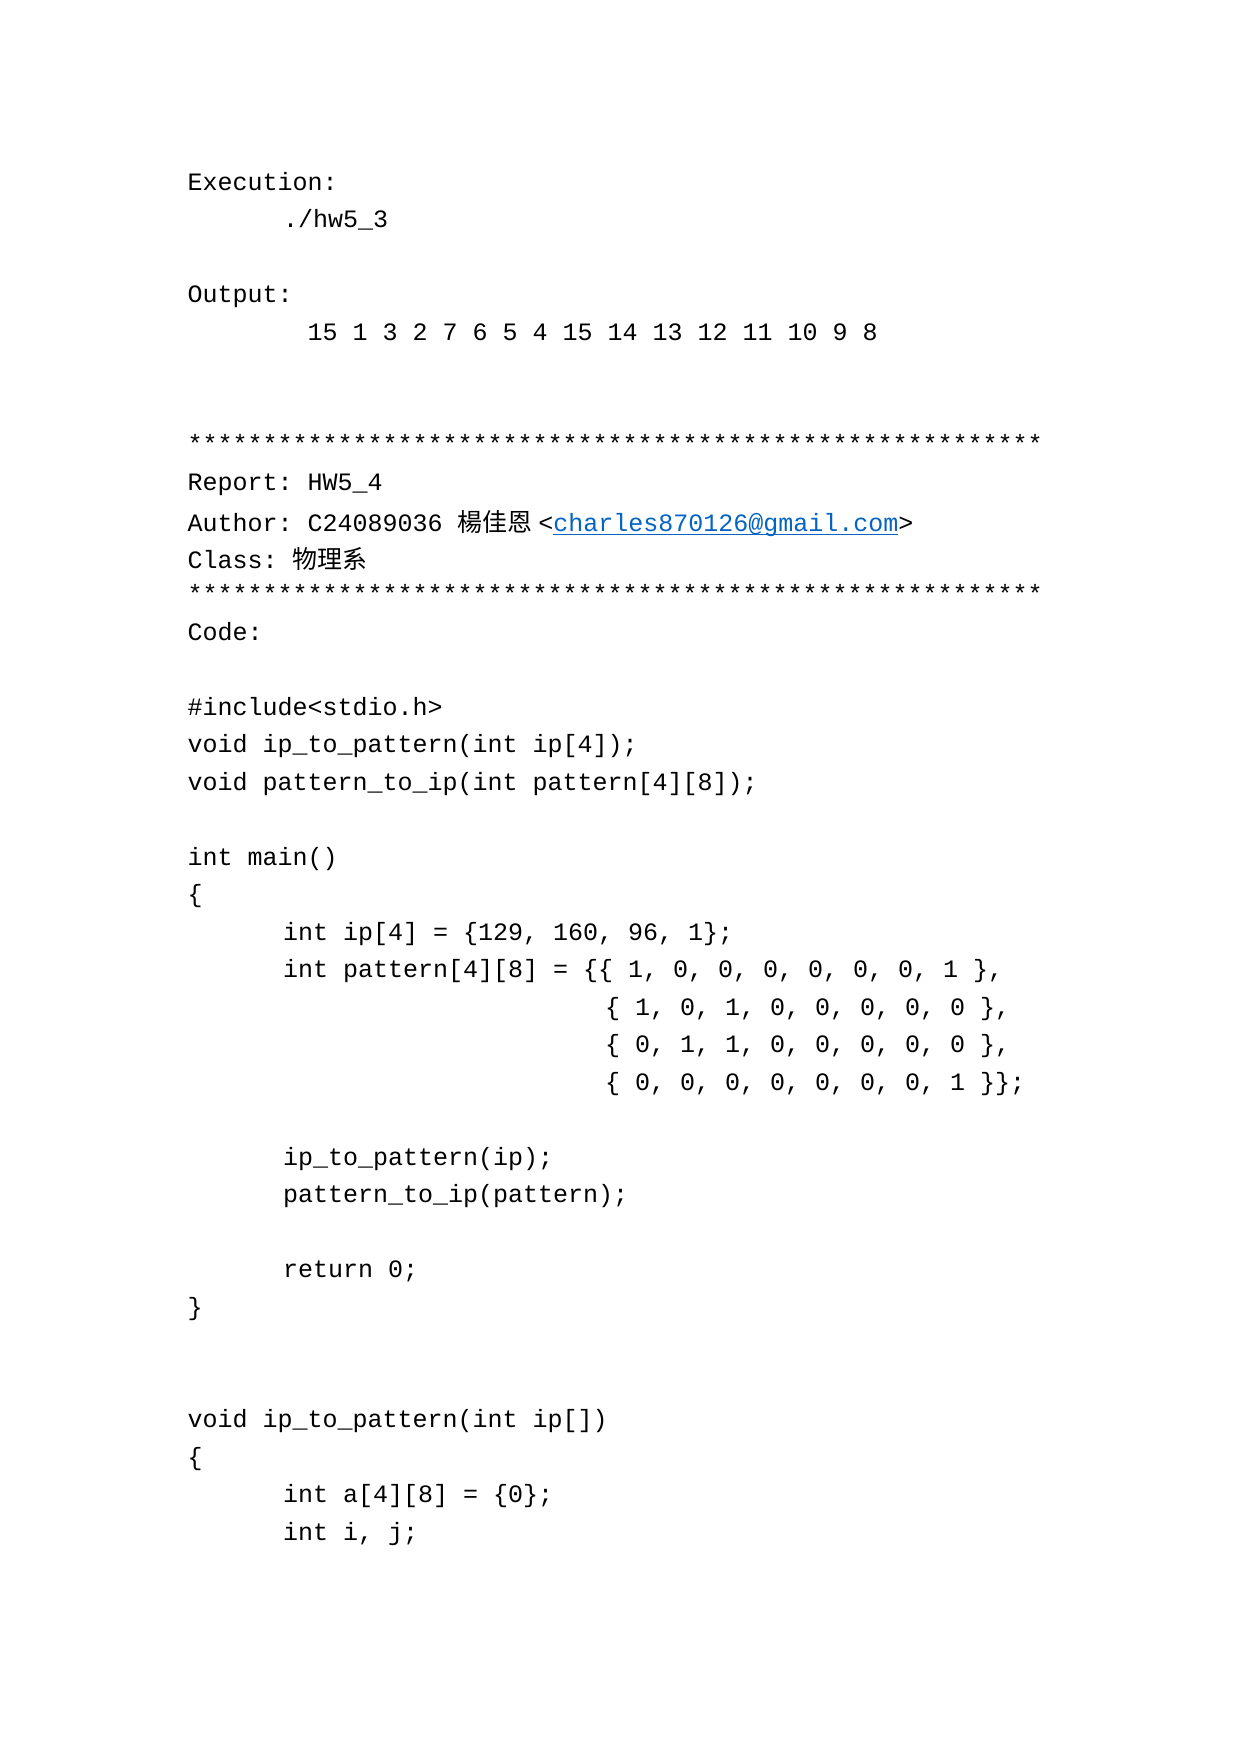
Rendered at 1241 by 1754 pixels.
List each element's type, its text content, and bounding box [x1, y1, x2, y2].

text int a[4][8] = {0}; [187, 1477, 1053, 1514]
text void pattern_to_ip(int pattern[4][8]); [187, 764, 1053, 802]
text { [187, 1439, 1053, 1477]
text #include<stdio.h> [187, 689, 1053, 727]
text int ip[4] = {129, 160, 96, 1}; [187, 914, 1053, 952]
text Execution: [187, 164, 1053, 202]
text Class: 物理系 [187, 539, 1053, 577]
text { [187, 877, 1053, 914]
text Author: C24089036 楊佳恩 <charles870126@gmail.com> [187, 502, 1053, 539]
text pattern_to_ip(pattern); [187, 1177, 1053, 1214]
text ip_to_pattern(ip); [187, 1139, 1053, 1177]
text ********************************************************* [187, 427, 1053, 464]
text { 1, 0, 1, 0, 0, 0, 0, 0 }, [187, 989, 1053, 1027]
text int main() [187, 839, 1053, 877]
text int pattern[4][8] = {{ 1, 0, 0, 0, 0, 0, 0, 1 }, [187, 952, 1053, 989]
text 15 1 3 2 7 6 5 4 15 14 13 12 11 10 9 8 [187, 314, 1053, 352]
text void ip_to_pattern(int ip[]) [187, 1402, 1053, 1439]
text ./hw5_3 [187, 202, 1053, 239]
text { 0, 0, 0, 0, 0, 0, 0, 1 }}; [187, 1064, 1053, 1102]
text Report: HW5_4 [187, 464, 1053, 502]
text return 0; [187, 1252, 1053, 1289]
text *********************************************************Code: [187, 577, 1053, 652]
text { 0, 1, 1, 0, 0, 0, 0, 0 }, [187, 1027, 1053, 1064]
text int i, j; [187, 1514, 1053, 1552]
text Output: [187, 277, 1053, 314]
text void ip_to_pattern(int ip[4]); [187, 727, 1053, 764]
text } [187, 1289, 1053, 1327]
